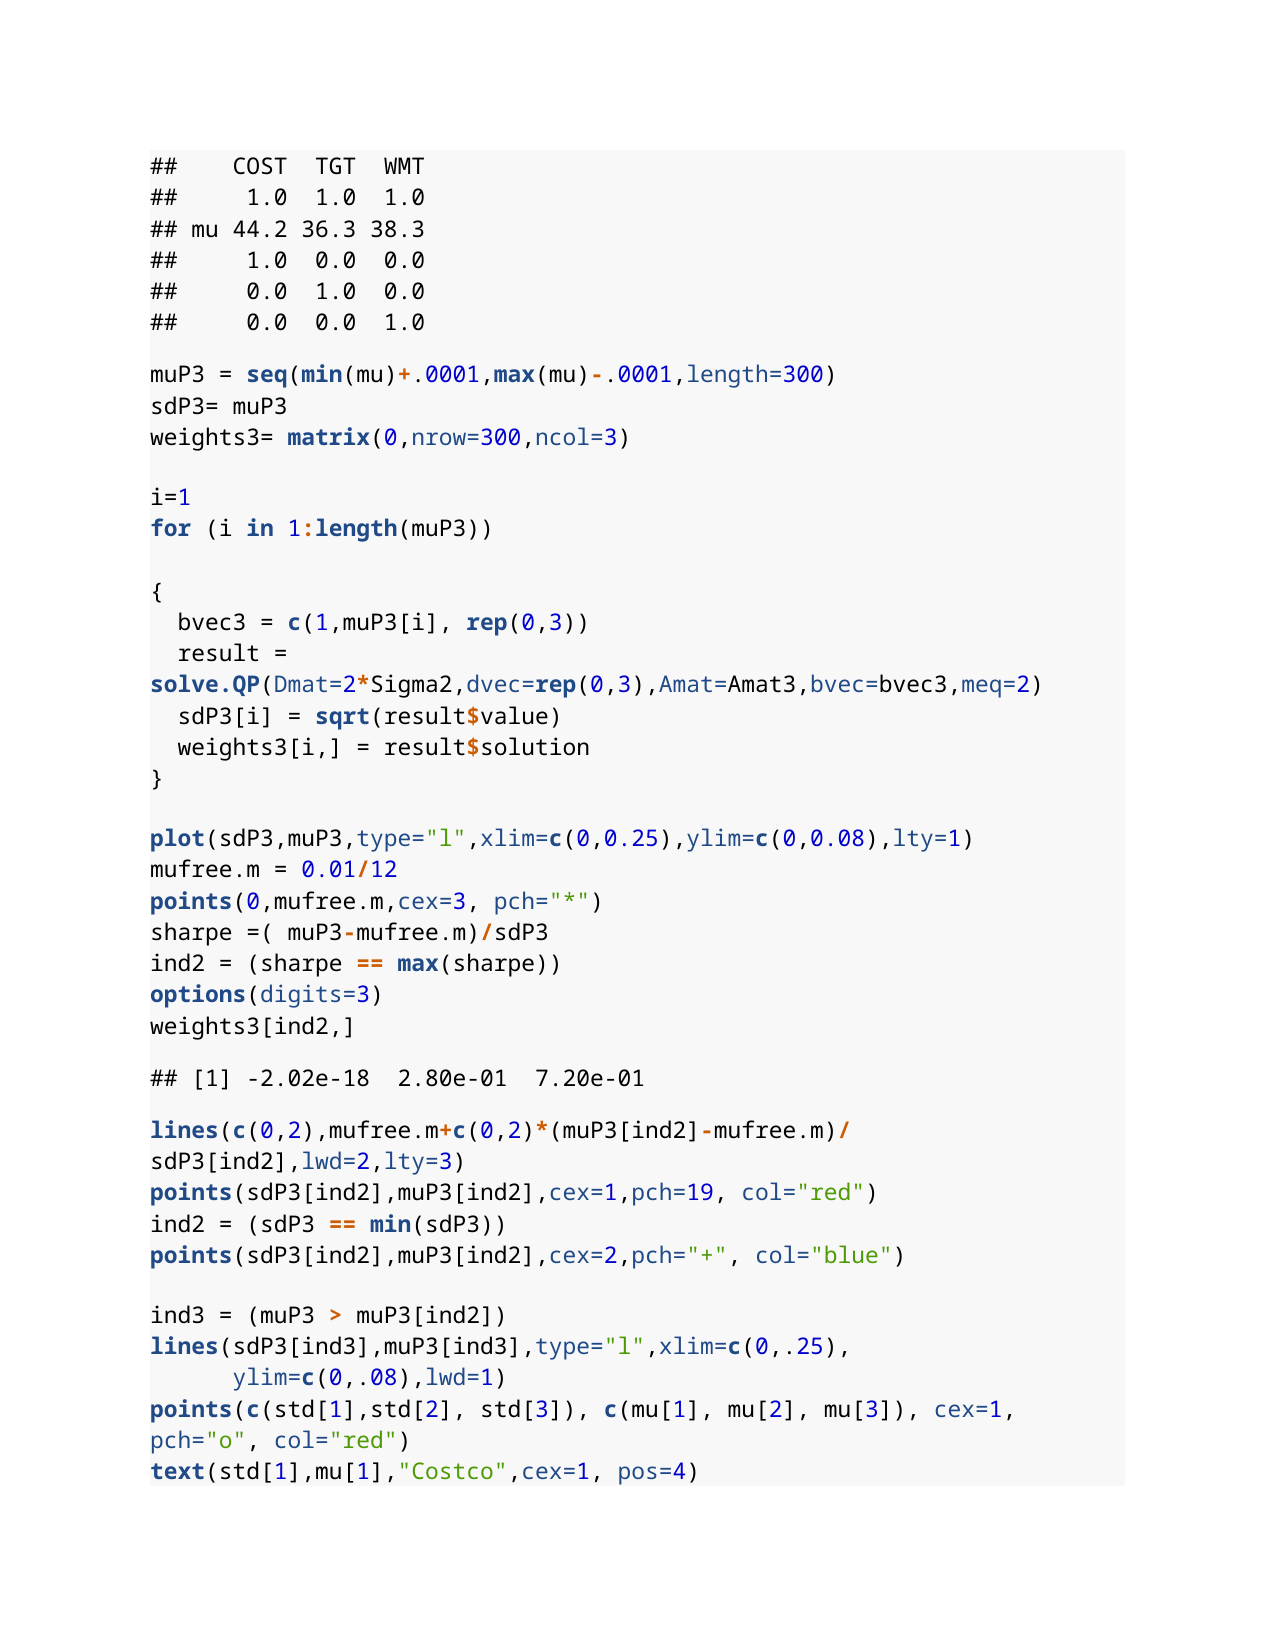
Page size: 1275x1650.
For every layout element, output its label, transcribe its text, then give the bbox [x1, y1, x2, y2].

text ## COST TGT WMT ## 1.0 1.0 1.0 ## mu 44.2 36.3 38.3 ## 1.0 0.0 0.0 ## 0.0 1.0 0.0 ## 0.0 0.0 1.0 [150, 150, 1125, 337]
text ## [1] -2.02e-18 2.80e-01 7.20e-01 [150, 1062, 1125, 1093]
text muP3 = seq(min(mu)+.0001,max(mu)-.0001,length=300) sdP3= muP3 weights3= matrix(0,nrow=300,ncol=3) i=1 for (i in 1:length(muP3)) { bvec3 = c(1,muP3[i], rep(0,3)) result = solve.QP(Dmat=2*Sigma2,dvec=rep(0,3),Amat=Amat3,bvec=bvec3,meq=2) sdP3[i] = sqrt(result$value) weights3[i,] = result$solution } plot(sdP3,muP3,type="l",xlim=c(0,0.25),ylim=c(0,0.08),lty=1) mufree.m = 0.01/12 points(0,mufree.m,cex=3, pch="*") sharpe =( muP3-mufree.m)/sdP3 ind2 = (sharpe == max(sharpe)) options(digits=3) weights3[ind2,] [150, 358, 1125, 1041]
